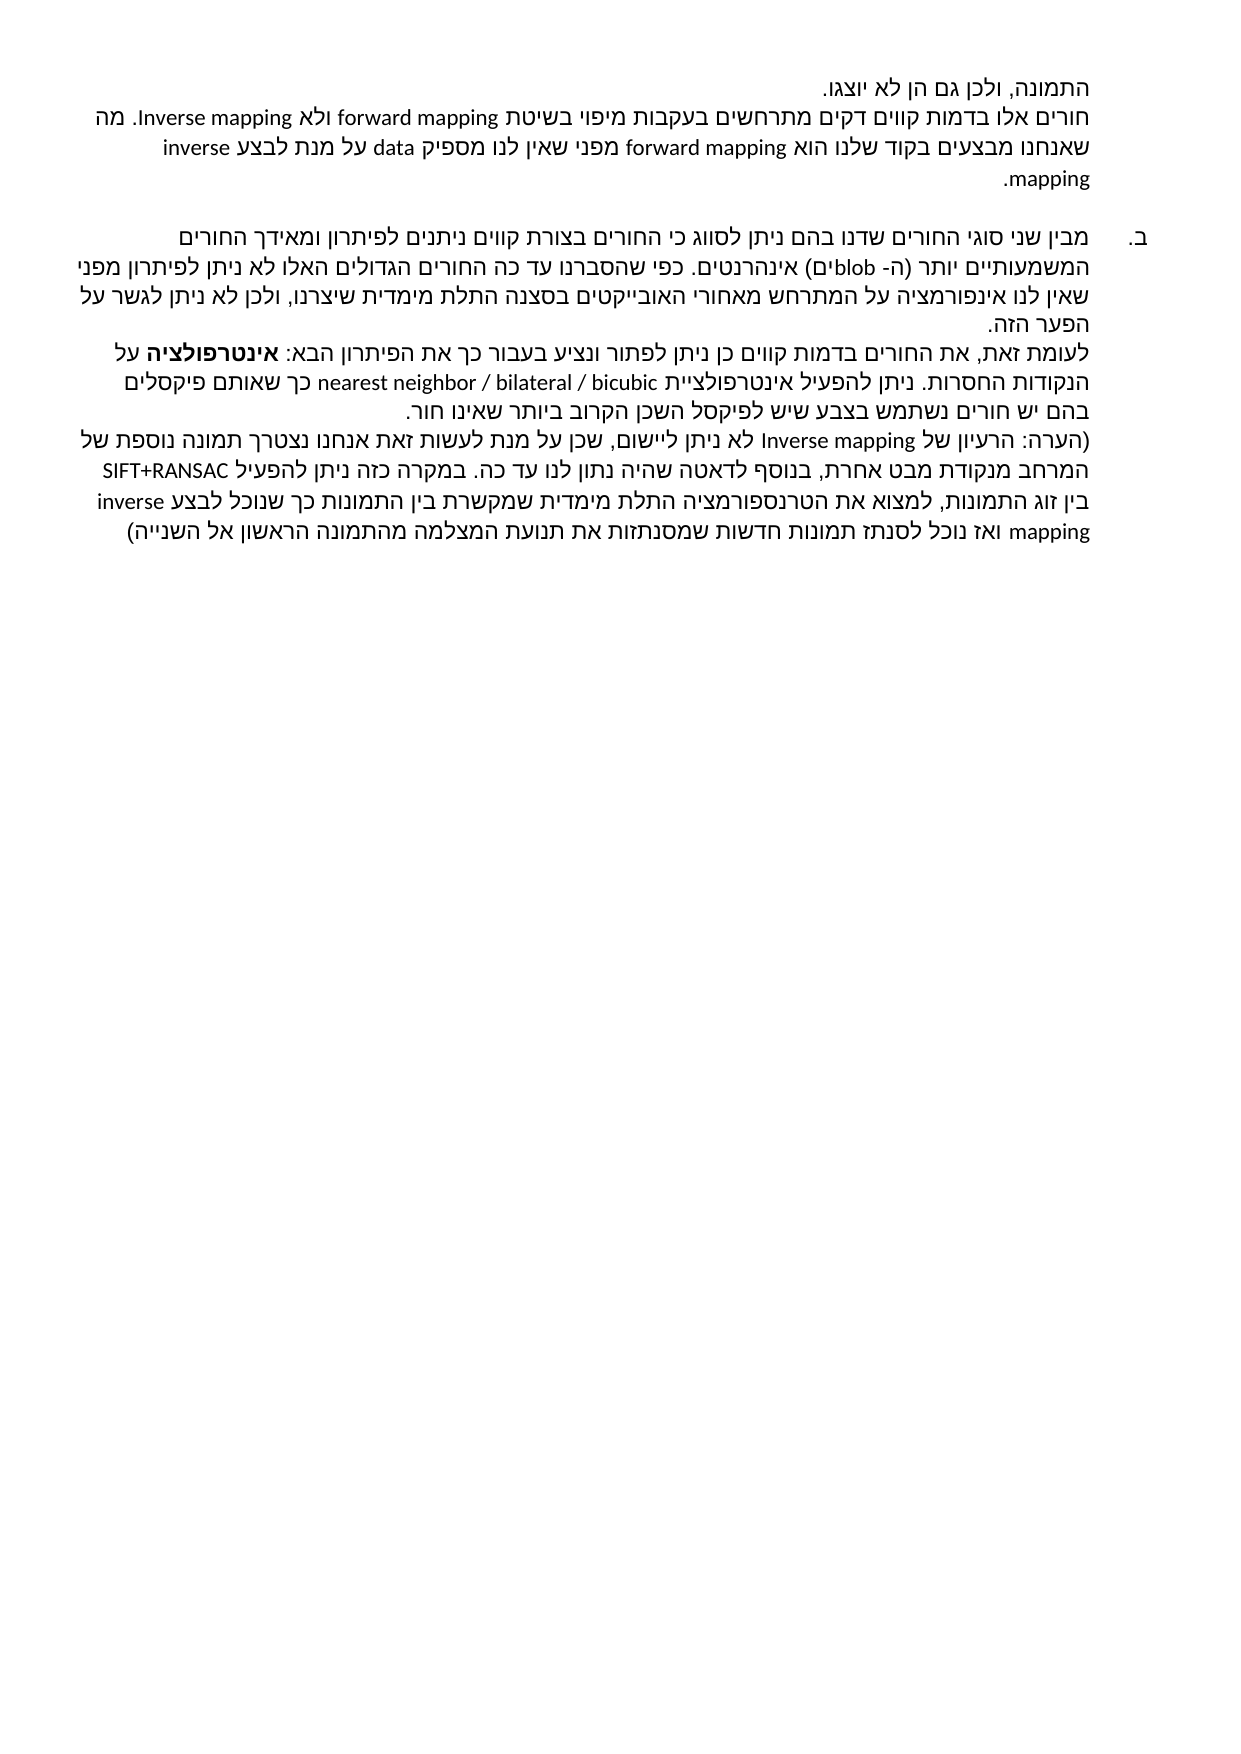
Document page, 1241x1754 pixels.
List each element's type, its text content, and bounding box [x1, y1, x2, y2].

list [75, 75, 1128, 222]
list מבין שני סוגי החורים שדנו בהם ניתן לסווג כי החורים בצורת קווים ניתנים לפיתרון ומאידך החורים המשמעותיים יותר (ה- blobים) אינהרנטים. כפי שהסברנו עד כה החורים הגדולים האלו לא ניתן לפיתרון מפני שאין לנו אינפורמציה על המתרחש מאחורי האובייקטים בסצנה התלת מימדית שיצרנו, ולכן לא ניתן לגשר על הפער הזה. לעומת זאת, את החורים בדמות קווים כן ניתן לפתור ונציע בעבור כך את הפיתרון הבא: אינטרפולציה על הנקודות החסרות. ניתן להפעיל אינטרפולציית nearest neighbor / bilateral / bicubic כך שאותם פיקסלים בהם יש חורים נשתמש בצבע שיש לפיקסל השכן הקרוב ביותר שאינו חור. (הערה: הרעיון של Inverse mapping לא ניתן ליישום, שכן על מנת לעשות זאת אנחנו נצטרך תמונה נוספת של המרחב מנקודת מבט אחרת, בנוסף לדאטה שהיה נתון לנו עד כה. במקרה כזה ניתן להפעיל SIFT+RANSAC בין זוג התמונות, למצוא את הטרנספורמציה התלת מימדית שמקשרת בין התמונות כך שנוכל לבצע inverse mapping ואז נוכל לסנתז תמונות חדשות שמסנתזות את תנועת המצלמה מהתמונה הראשון אל השנייה) [75, 224, 1128, 575]
